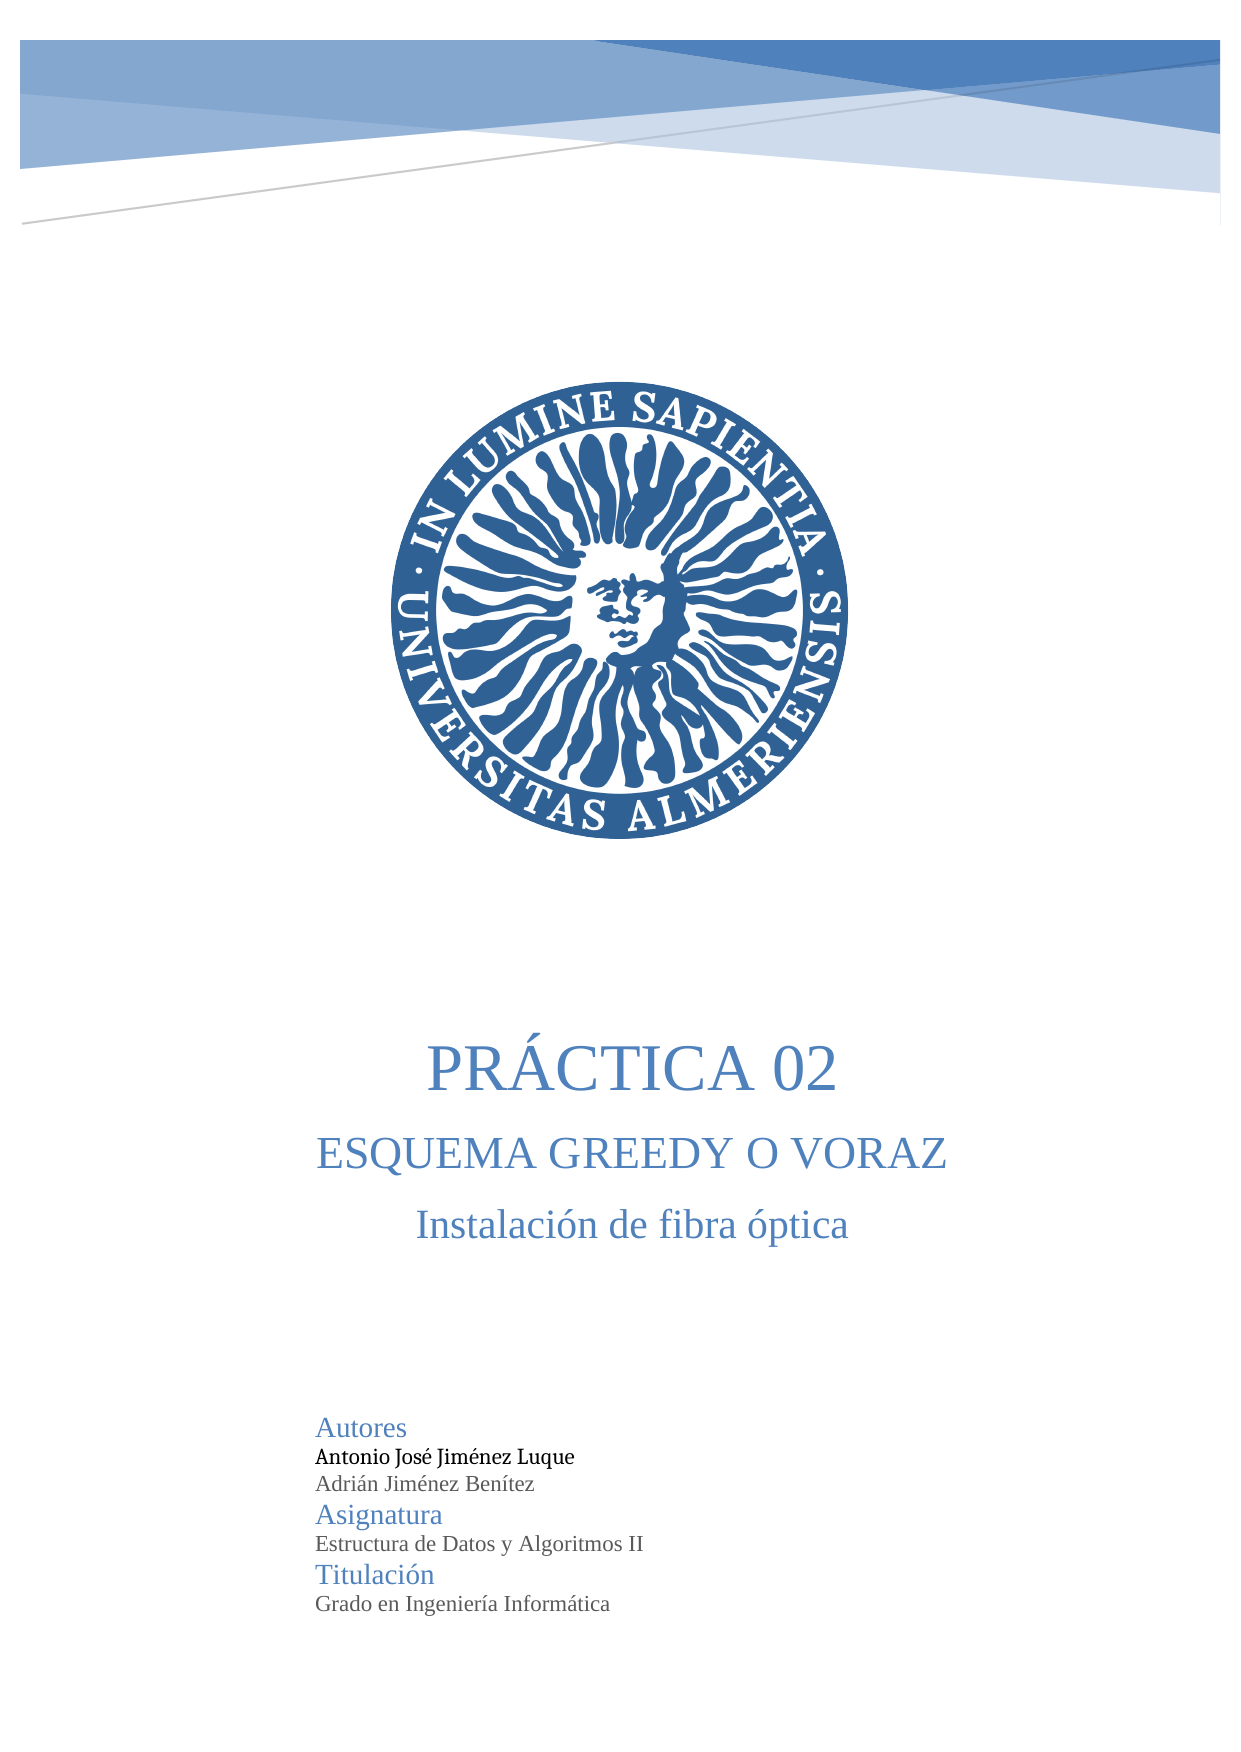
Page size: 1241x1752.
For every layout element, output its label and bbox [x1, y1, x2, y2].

picture [318, 309, 921, 912]
picture [20, 40, 1221, 240]
